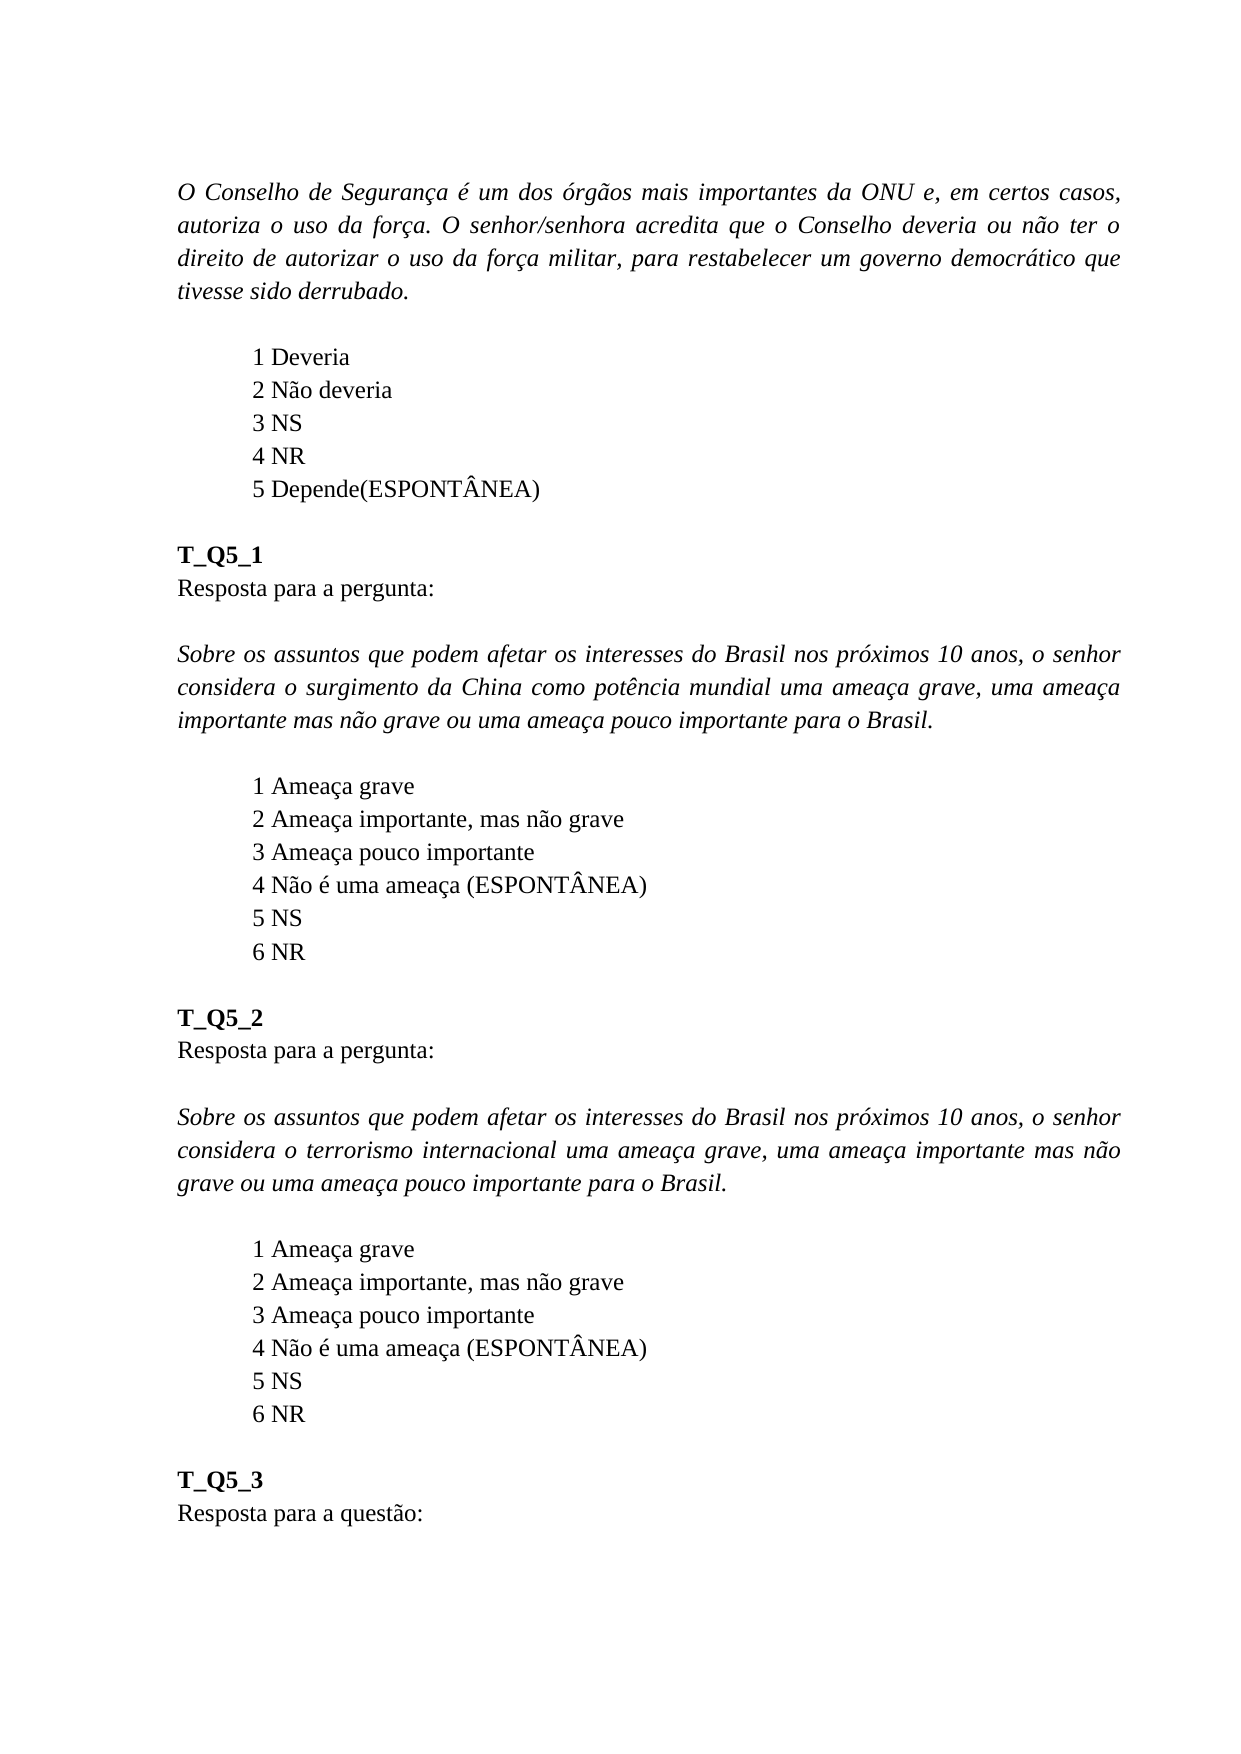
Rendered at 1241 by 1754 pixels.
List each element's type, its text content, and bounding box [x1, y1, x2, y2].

text 5 NS [252, 1366, 1122, 1394]
text 1 Ameaça grave [252, 1234, 1122, 1262]
text T_Q5_2 [177, 1003, 1122, 1031]
text 3 Ameaça pouco importante [252, 1300, 1122, 1328]
text Sobre os assuntos que podem afetar os interesses do Brasil nos próximos 10 anos, o senhor considera o terrorismo internacional uma ameaça grave, uma ameaça importante mas não grave ou uma ameaça pouco importante para o Brasil. [177, 1102, 1122, 1196]
text 1 Ameaça grave [252, 771, 1122, 800]
text 4 NR [252, 441, 1122, 470]
text 5 NS [252, 903, 1122, 932]
text Resposta para a questão: [177, 1498, 1122, 1527]
text 3 NS [252, 408, 1122, 437]
text T_Q5_1 [177, 540, 1122, 569]
text 4 Não é uma ameaça (ESPONTÂNEA) [252, 1333, 1122, 1362]
text T_Q5_3 [177, 1465, 1122, 1494]
text 4 Não é uma ameaça (ESPONTÂNEA) [252, 871, 1122, 899]
text Resposta para a pergunta: [177, 573, 1122, 602]
text 2 Não deveria [252, 375, 1122, 404]
text 2 Ameaça importante, mas não grave [252, 1267, 1122, 1296]
text 6 NR [252, 937, 1122, 965]
text 1 Deveria [252, 342, 1122, 371]
text 3 Ameaça pouco importante [252, 837, 1122, 866]
text O Conselho de Segurança é um dos órgãos mais importantes da ONU e, em certos casos, autoriza o uso da força. O senhor/senhora acredita que o Conselho deveria ou não ter o direito de autorizar o uso da força militar, para restabelecer um governo democrático que tivesse sido derrubado. [177, 177, 1122, 305]
text Sobre os assuntos que podem afetar os interesses do Brasil nos próximos 10 anos, o senhor considera o surgimento da China como potência mundial uma ameaça grave, uma ameaça importante mas não grave ou uma ameaça pouco importante para o Brasil. [177, 639, 1122, 734]
text 2 Ameaça importante, mas não grave [252, 804, 1122, 833]
text 6 NR [252, 1399, 1122, 1428]
text Resposta para a pergunta: [177, 1036, 1122, 1064]
text 5 Depende(ESPONTÂNEA) [252, 474, 1122, 503]
